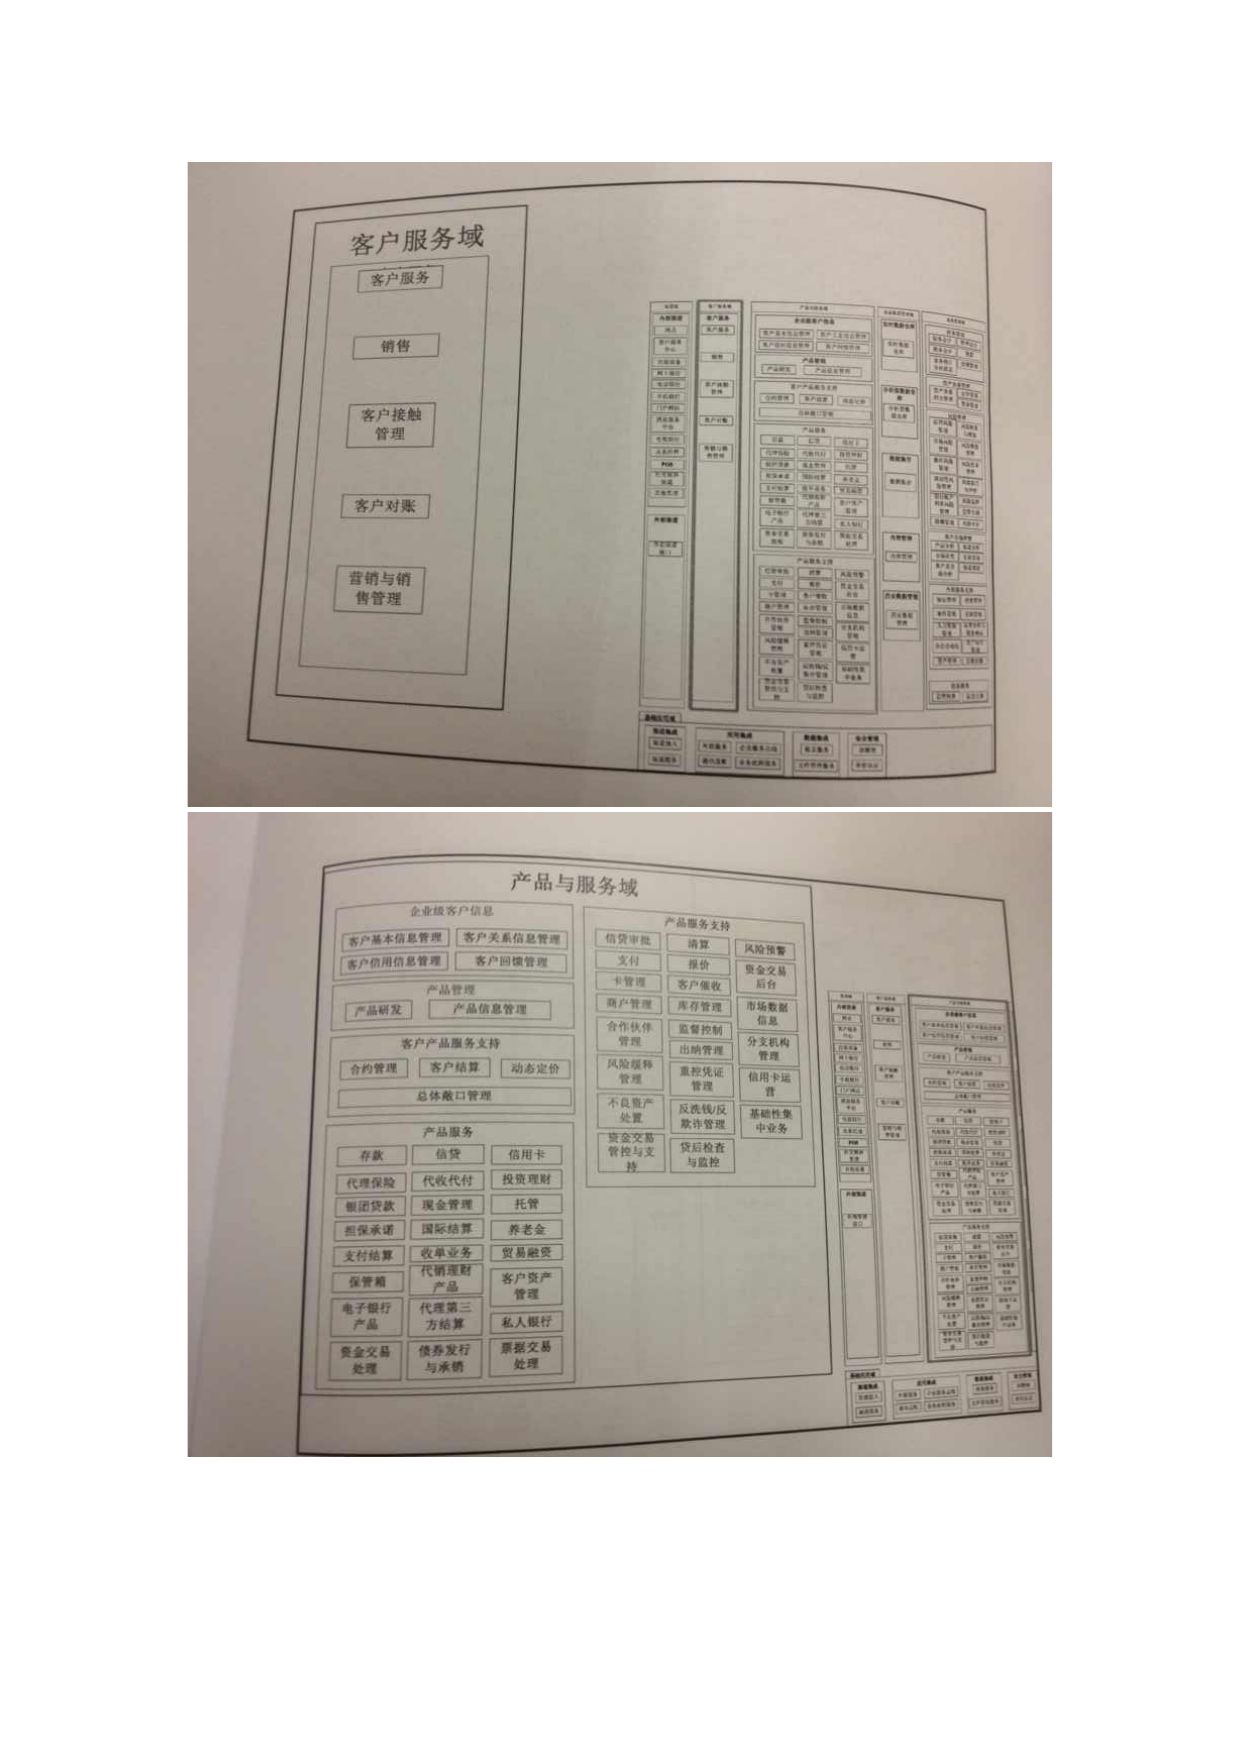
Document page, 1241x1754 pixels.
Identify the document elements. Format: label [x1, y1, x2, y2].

picture [187, 812, 1053, 1457]
picture [187, 162, 1053, 807]
